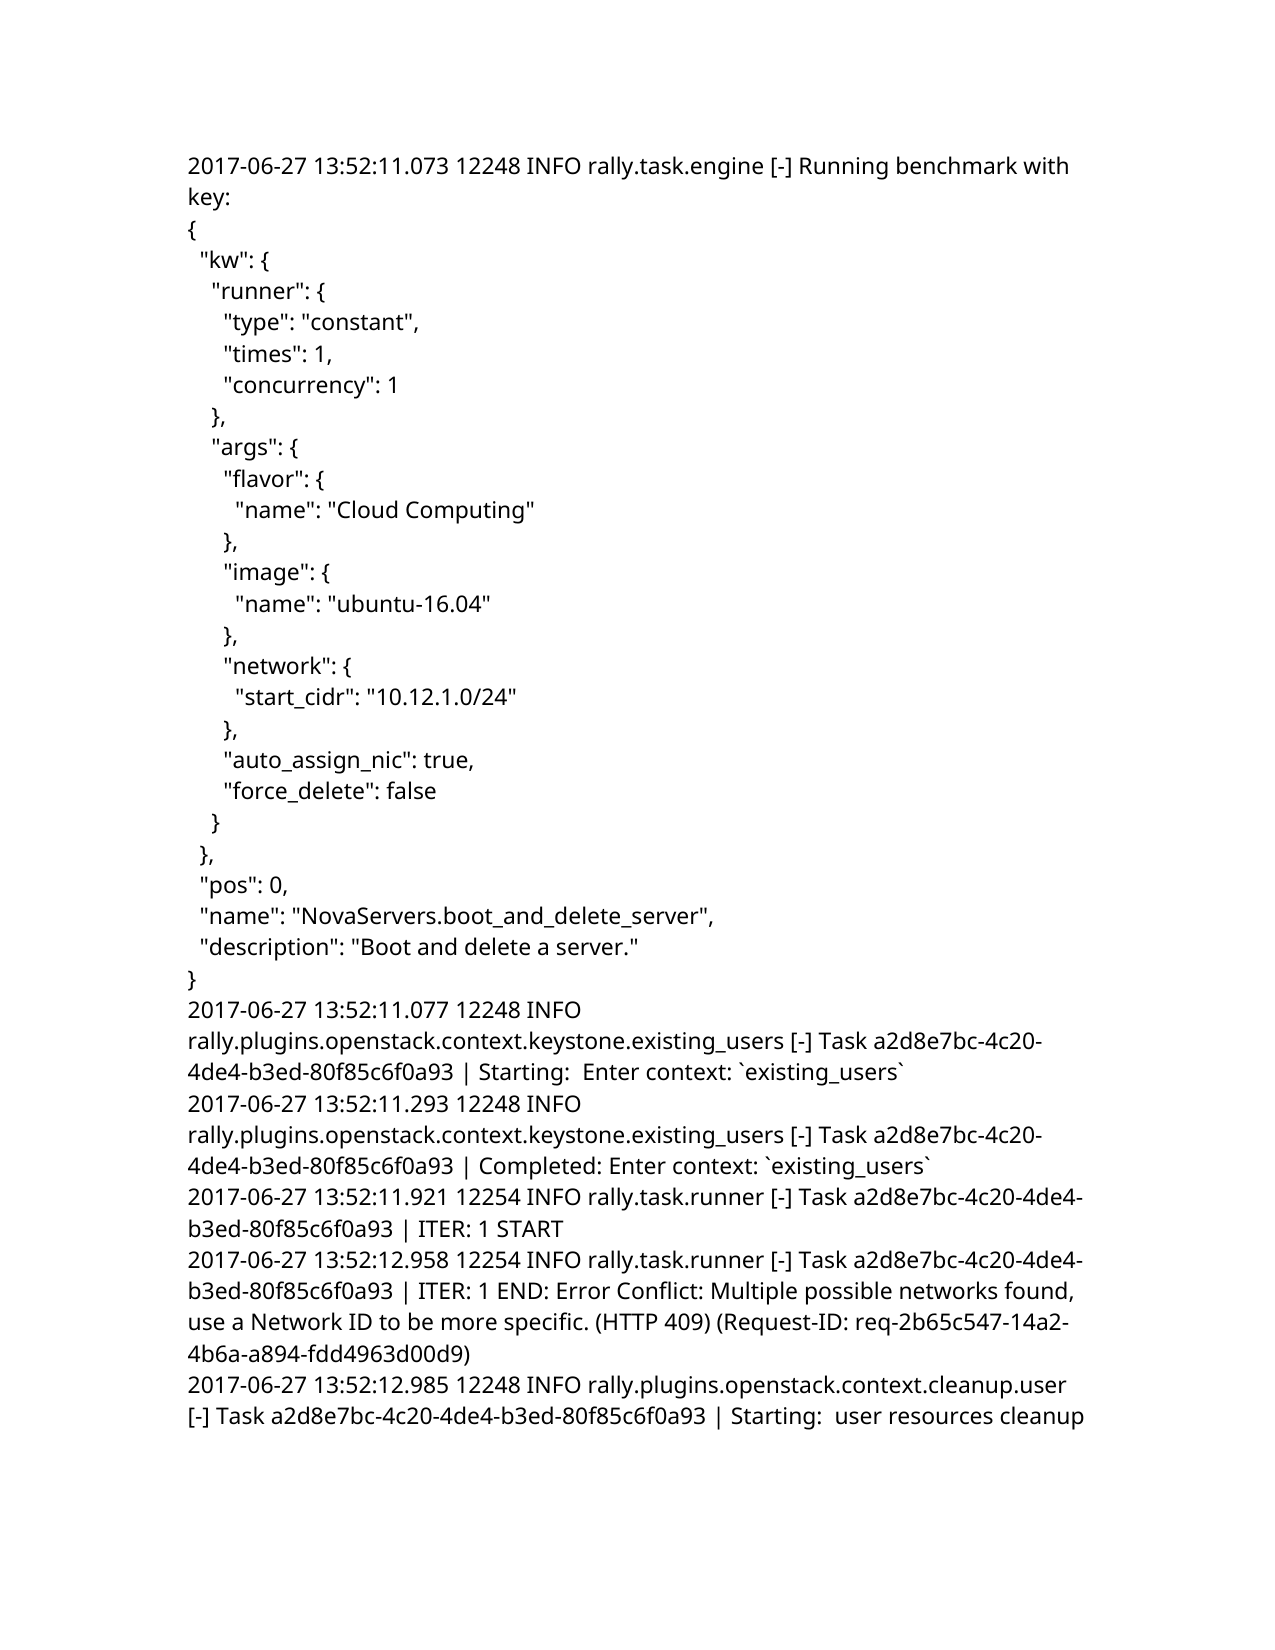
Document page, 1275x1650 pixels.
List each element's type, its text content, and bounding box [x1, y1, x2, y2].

text "description": "Boot and delete a server." [187, 931, 1087, 962]
text "kw": { [187, 244, 1087, 275]
text }, [187, 619, 1087, 650]
text 2017-06-27 13:52:11.293 12248 INFO rally.plugins.openstack.context.keystone.existing_users [-] Task a2d8e7bc-4c20-4de4-b3ed-80f85c6f0a93 | Completed: Enter context: `existing_users` [187, 1087, 1087, 1181]
text { [187, 212, 1087, 244]
text "force_delete": false [187, 775, 1087, 806]
text }, [187, 525, 1087, 556]
text 2017-06-27 13:52:11.073 12248 INFO rally.task.engine [-] Running benchmark with key: [187, 150, 1087, 212]
text 2017-06-27 13:52:12.958 12254 INFO rally.task.runner [-] Task a2d8e7bc-4c20-4de4-b3ed-80f85c6f0a93 | ITER: 1 END: Error Conflict: Multiple possible networks found, use a Network ID to be more specific. (HTTP 409) (Request-ID: req-2b65c547-14a2-4b6a-a894-fdd4963d00d9) [187, 1244, 1087, 1369]
text 2017-06-27 13:52:11.077 12248 INFO rally.plugins.openstack.context.keystone.existing_users [-] Task a2d8e7bc-4c20-4de4-b3ed-80f85c6f0a93 | Starting: Enter context: `existing_users` [187, 994, 1087, 1087]
text "flavor": { [187, 462, 1087, 494]
text }, [187, 712, 1087, 744]
text "name": "Cloud Computing" [187, 494, 1087, 525]
text }, [187, 400, 1087, 431]
text "concurrency": 1 [187, 369, 1087, 400]
text "start_cidr": "10.12.1.0/24" [187, 681, 1087, 712]
text "network": { [187, 650, 1087, 681]
text "name": "ubuntu-16.04" [187, 587, 1087, 619]
text }, [187, 837, 1087, 869]
text "times": 1, [187, 337, 1087, 369]
text "args": { [187, 431, 1087, 462]
text "image": { [187, 556, 1087, 587]
text 2017-06-27 13:52:12.985 12248 INFO rally.plugins.openstack.context.cleanup.user [-] Task a2d8e7bc-4c20-4de4-b3ed-80f85c6f0a93 | Starting: user resources cleanup [187, 1369, 1087, 1431]
text "name": "NovaServers.boot_and_delete_server", [187, 900, 1087, 931]
text "runner": { [187, 275, 1087, 306]
text "pos": 0, [187, 869, 1087, 900]
text "auto_assign_nic": true, [187, 744, 1087, 775]
text } [187, 806, 1087, 837]
text "type": "constant", [187, 306, 1087, 337]
text 2017-06-27 13:52:11.921 12254 INFO rally.task.runner [-] Task a2d8e7bc-4c20-4de4-b3ed-80f85c6f0a93 | ITER: 1 START [187, 1181, 1087, 1244]
text } [187, 962, 1087, 994]
